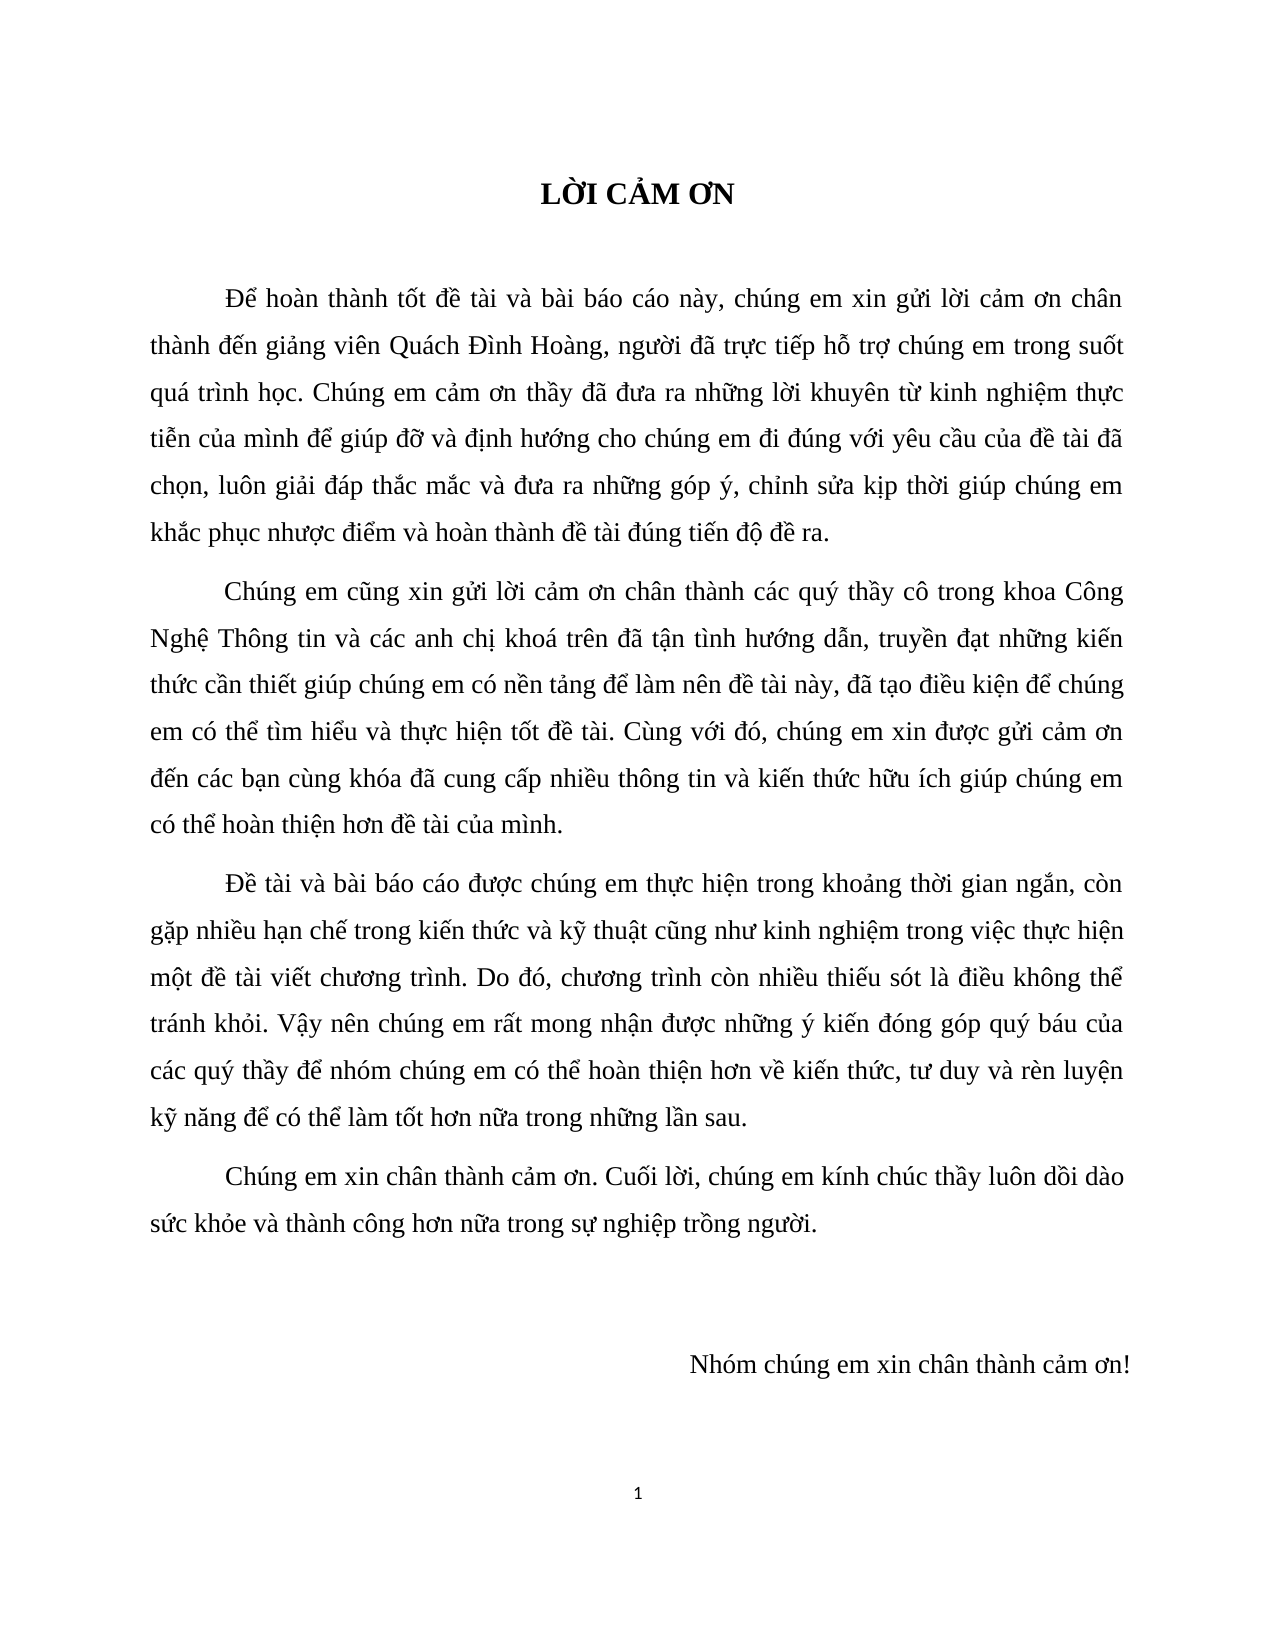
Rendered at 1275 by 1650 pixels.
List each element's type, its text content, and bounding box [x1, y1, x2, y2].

text Đề tài và bài báo cáo được chúng em thực hiện trong khoảng thời gian ngắn, còn gặp nhiều hạn chế trong kiến thức và kỹ thuật cũng như kinh nghiệm trong việc thực hiện một đề tài viết chương trình. Do đó, chương trình còn nhiều thiếu sót là điều không thể tránh khỏi. Vậy nên chúng em rất mong nhận được những ý kiến đóng góp quý báu của các quý thầy để nhóm chúng em có thể hoàn thiện hơn về kiến thức, tư duy và rèn luyện kỹ năng để có thể làm tốt hơn nữa trong những lần sau. [150, 868, 1125, 1132]
subtitle LỜI CẢM ƠN [150, 175, 1125, 211]
text Chúng em xin chân thành cảm ơn. Cuối lời, chúng em kính chúc thầy luôn dồi dào sức khỏe và thành công hơn nữa trong sự nghiệp trồng người. [150, 1160, 1125, 1238]
text Chúng em cũng xin gửi lời cảm ơn chân thành các quý thầy cô trong khoa Công Nghệ Thông tin và các anh chị khoá trên đã tận tình hướng dẫn, truyền đạt những kiến thức cần thiết giúp chúng em có nền tảng để làm nên đề tài này, đã tạo điều kiện để chúng em có thể tìm hiểu và thực hiện tốt đề tài. Cùng với đó, chúng em xin được gửi cảm ơn đến các bạn cùng khóa đã cung cấp nhiều thông tin và kiến thức hữu ích giúp chúng em có thể hoàn thiện hơn đề tài của mình. [150, 575, 1125, 839]
text Để hoàn thành tốt đề tài và bài báo cáo này, chúng em xin gửi lời cảm ơn chân thành đến giảng viên Quách Đình Hoàng, người đã trực tiếp hỗ trợ chúng em trong suốt quá trình học. Chúng em cảm ơn thầy đã đưa ra những lời khuyên từ kinh nghiệm thực tiễn của mình để giúp đỡ và định hướng cho chúng em đi đúng với yêu cầu của đề tài đã chọn, luôn giải đáp thắc mắc và đưa ra những góp ý, chỉnh sửa kịp thời giúp chúng em khắc phục nhược điểm và hoàn thành đề tài đúng tiến độ đề ra. [150, 283, 1125, 547]
